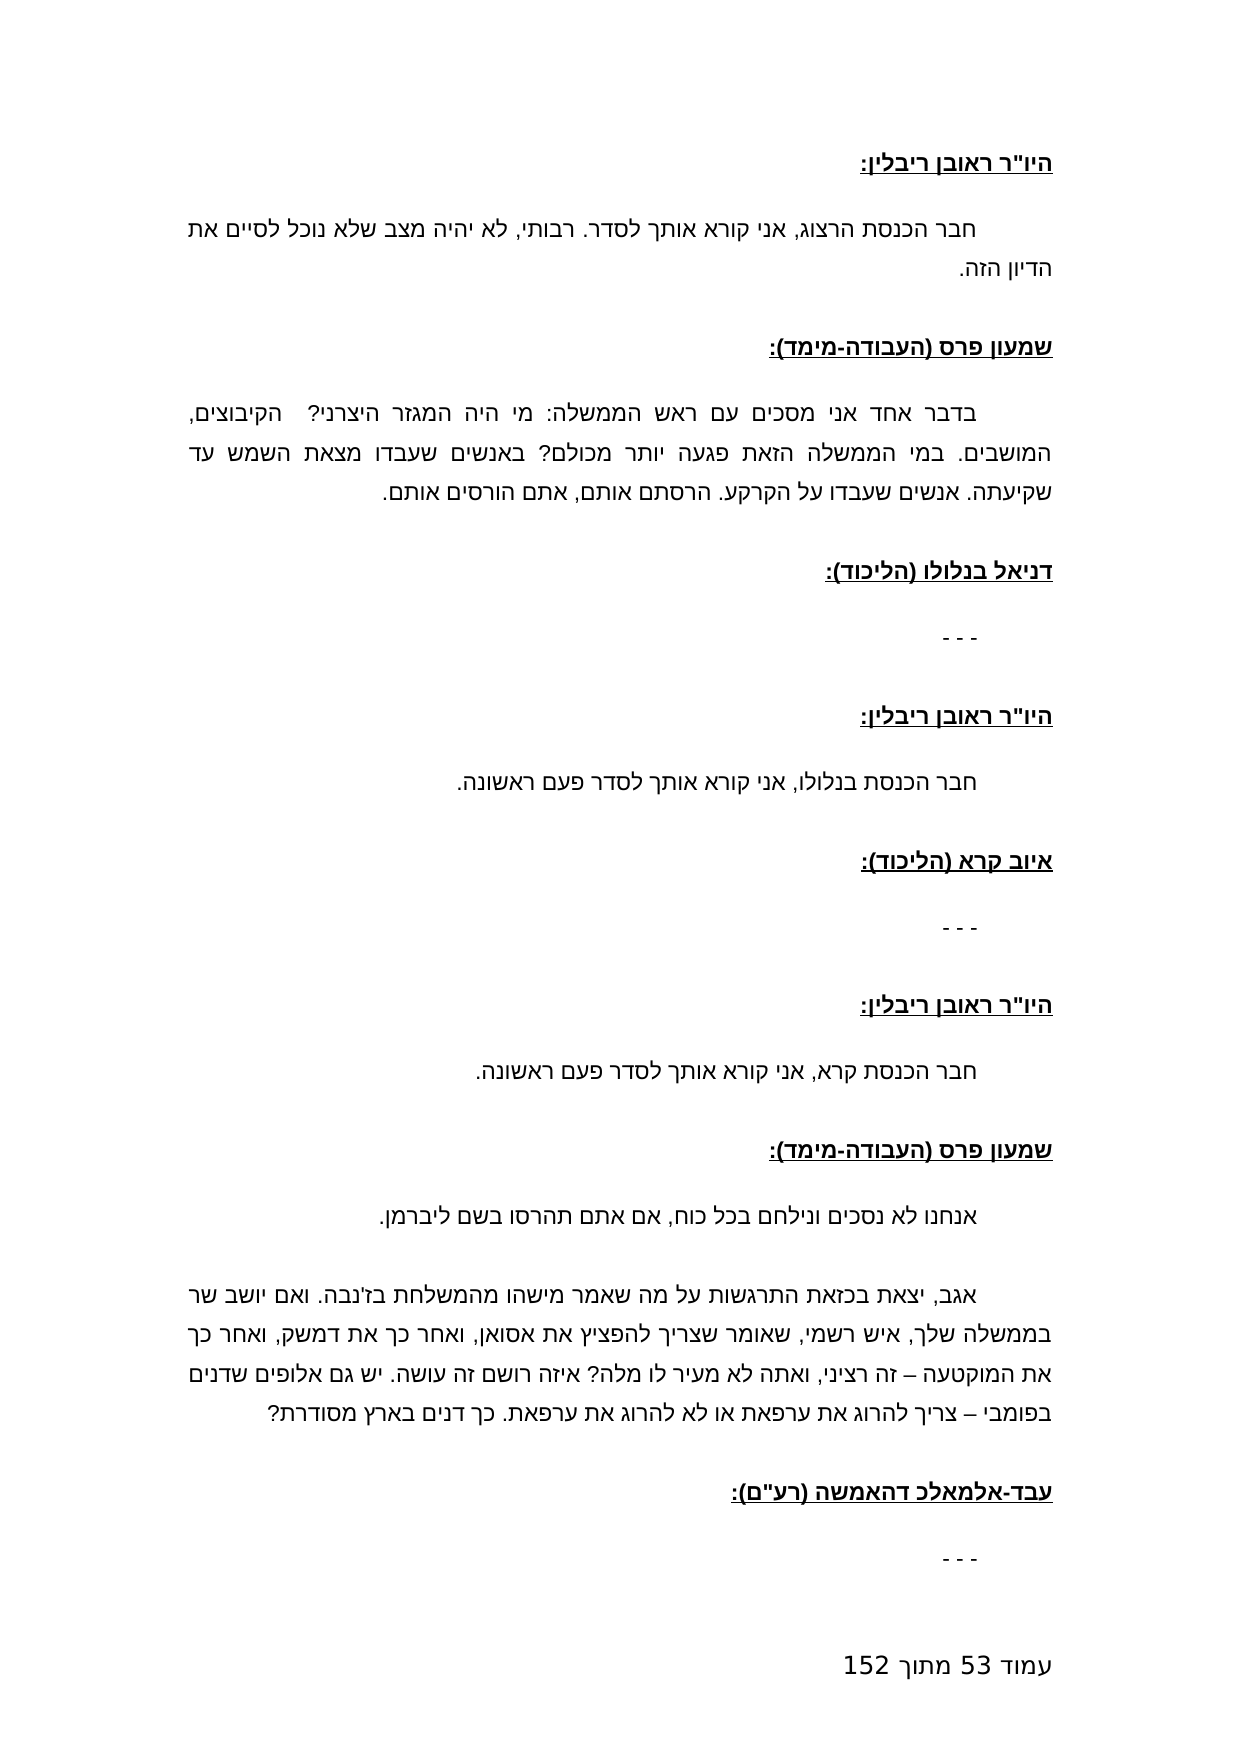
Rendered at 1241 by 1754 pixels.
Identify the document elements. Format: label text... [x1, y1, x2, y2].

text שמעון פרס (העבודה-מימד): [187, 334, 1053, 361]
text עבד-אלמאלכ דהאמשה (רע"ם): [187, 1479, 1053, 1506]
text היו"ר ראובן ריבלין: [187, 992, 1053, 1019]
text איוב קרא (הליכוד): [187, 848, 1053, 874]
text - - - [187, 1545, 1053, 1572]
text היו"ר ראובן ריבלין: [187, 703, 1053, 729]
text אנחנו לא נסכים ונילחם בכל כוח, אם אתם תהרסו בשם ליברמן. [187, 1203, 1053, 1229]
text - - - [187, 624, 1053, 650]
text שמעון פרס (העבודה-מימד): [187, 1137, 1053, 1163]
text דניאל בנלולו (הליכוד): [187, 558, 1053, 584]
text בדבר אחד אני מסכים עם ראש הממשלה: מי היה המגזר היצרני? הקיבוצים, המושבים. במי הממשלה הזאת פגעה יותר מכולם? באנשים שעבדו מצאת השמש עד שקיעתה. אנשים שעבדו על הקרקע. הרסתם אותם, אתם הורסים אותם. [187, 400, 1053, 505]
text חבר הכנסת הרצוג, אני קורא אותך לסדר. רבותי, לא יהיה מצב שלא נוכל לסיים את הדיון הזה. [187, 216, 1053, 282]
text חבר הכנסת בנלולו, אני קורא אותך לסדר פעם ראשונה. [187, 769, 1053, 795]
text - - - [187, 913, 1053, 940]
text היו"ר ראובן ריבלין: [187, 150, 1053, 176]
text חבר הכנסת קרא, אני קורא אותך לסדר פעם ראשונה. [187, 1058, 1053, 1084]
text אגב, יצאת בכזאת התרגשות על מה שאמר מישהו מהמשלחת בז'נבה. ואם יושב שר בממשלה שלך, איש רשמי, שאומר שצריך להפציץ את אסואן, ואחר כך את דמשק, ואחר כך את המוקטעה – זה רציני, ואתה לא מעיר לו מלה? איזה רושם זה עושה. יש גם אלופים שדנים בפומבי – צריך להרוג את ערפאת או לא להרוג את ערפאת. כך דנים בארץ מסודרת? [187, 1282, 1053, 1427]
